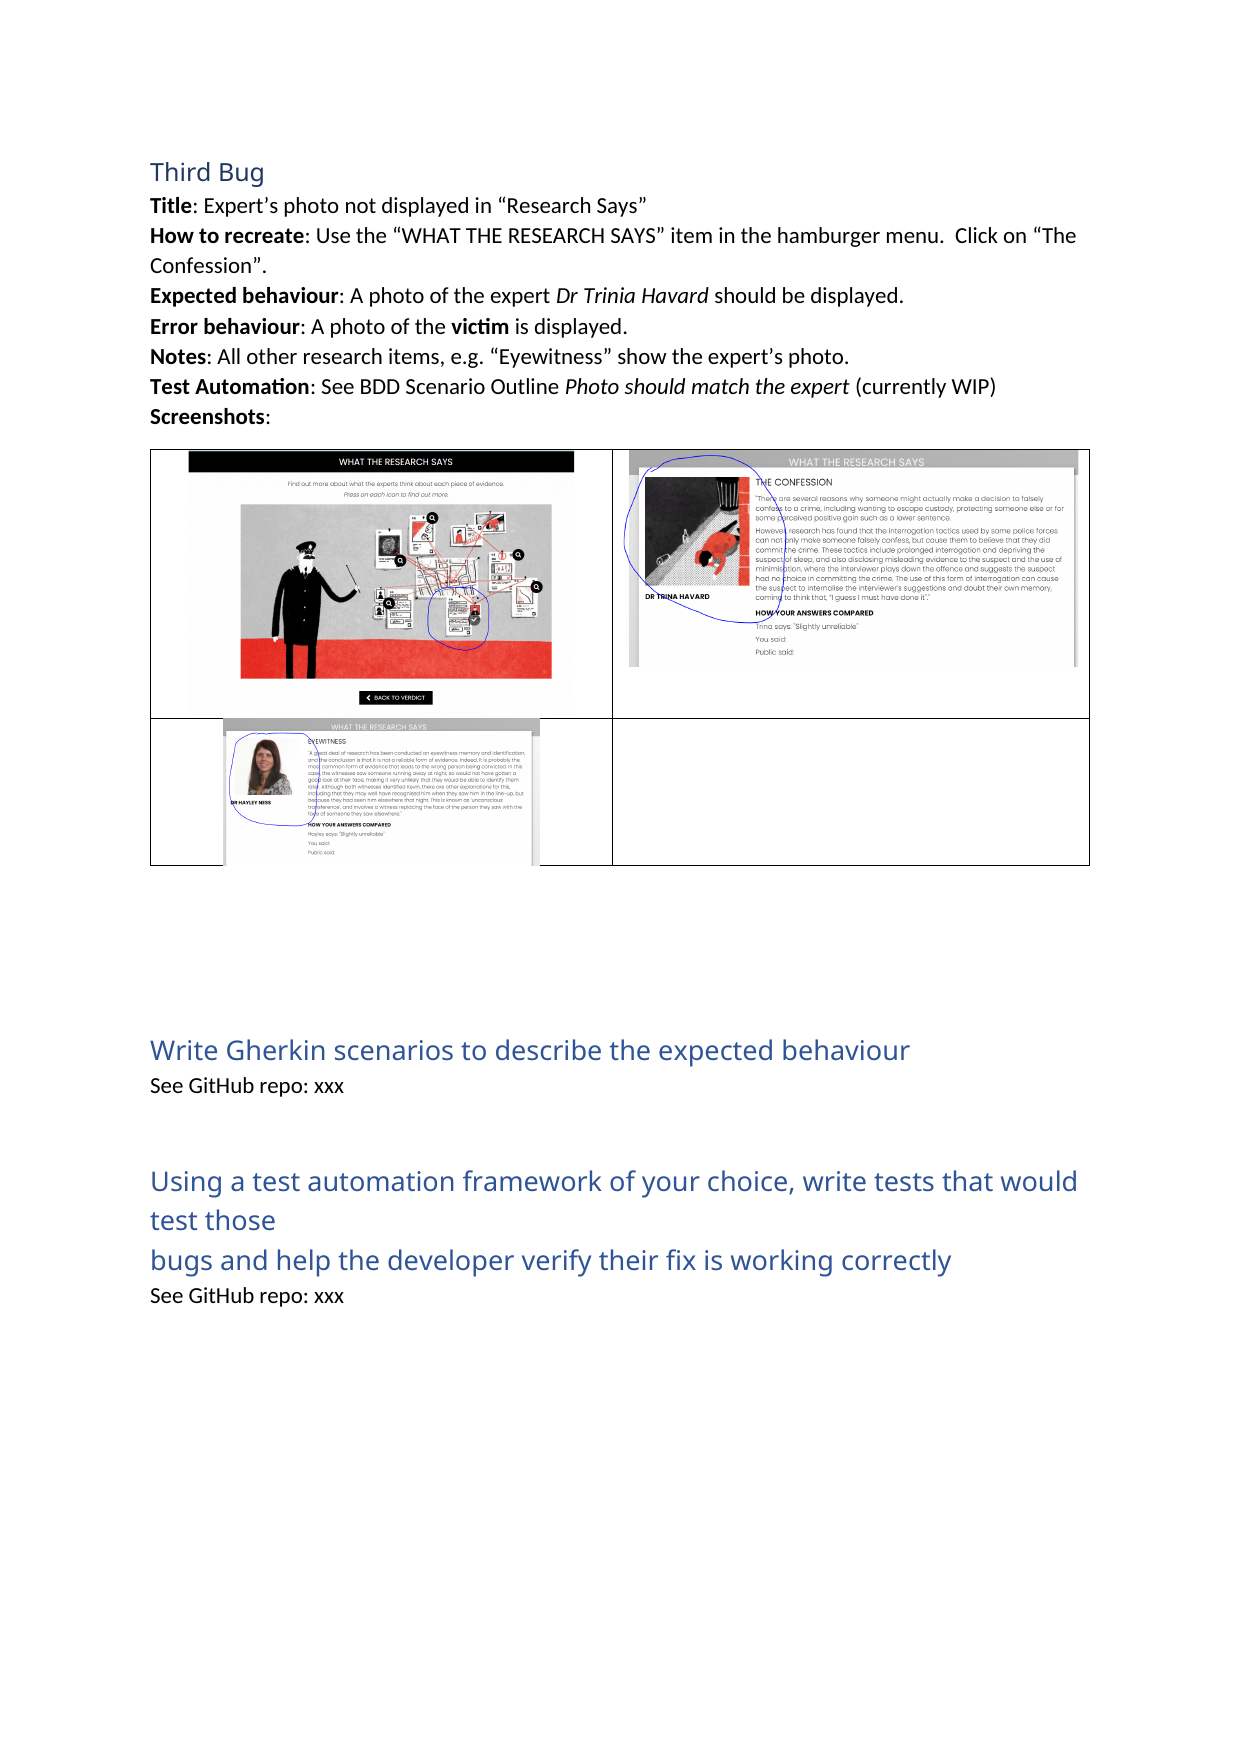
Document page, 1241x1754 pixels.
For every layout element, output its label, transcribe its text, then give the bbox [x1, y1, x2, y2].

subtitle Third Bug [150, 154, 1090, 188]
table_header [151, 450, 188, 717]
text Title: Expert’s photo not displayed in “Research Says” How to recreate: Use the “WHAT THE RESEARCH SAYS” item in the hamburger menu. Click on “The Confession”. Expected behaviour: A photo of the expert Dr Trinia Havard should be displayed. Error behaviour: A photo of the victim is displayed. Notes: All other research items, e.g. “Eyewitness” show the expert’s photo. Test Automation: See BDD Scenario Outline Photo should match the expert (currently WIP) Screenshots: [150, 191, 1090, 430]
picture [188, 450, 575, 866]
subtitle Using a test automation framework of your choice, write tests that would test those bugs and help the developer verify their fix is working correctly [150, 1162, 1090, 1278]
table_header [575, 450, 612, 717]
picture [623, 450, 1079, 667]
table_cell [151, 719, 223, 865]
text See GitHub repo: xxx [150, 1071, 1090, 1099]
text See GitHub repo: xxx [150, 1281, 1090, 1309]
table_cell [540, 719, 612, 865]
table_cell [613, 719, 1089, 865]
table_header [613, 450, 1089, 717]
subtitle Write Gherkin scenarios to describe the expected behaviour [150, 1031, 1090, 1068]
